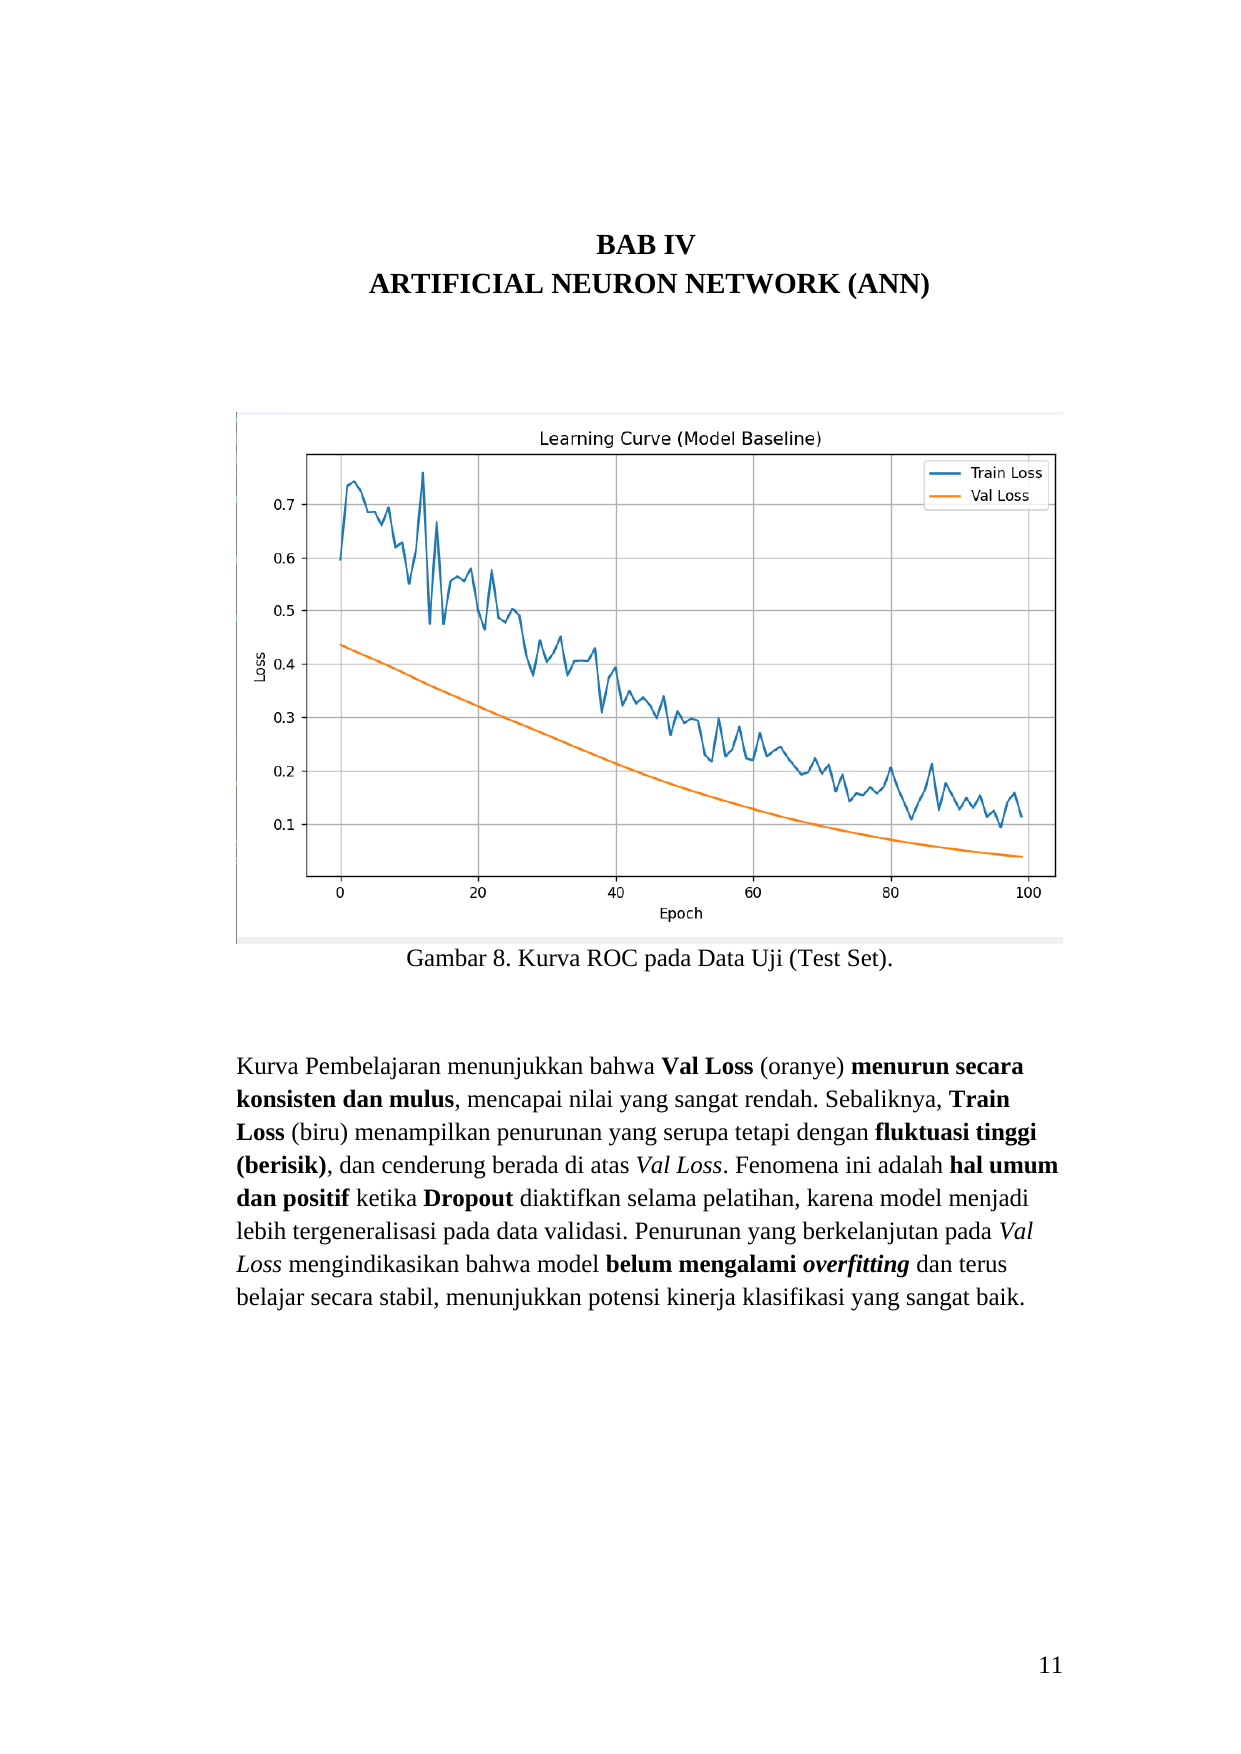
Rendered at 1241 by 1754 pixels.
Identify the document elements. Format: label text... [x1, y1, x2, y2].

text Kurva Pembelajaran menunjukkan bahwa Val Loss (oranye) menurun secara konsisten dan mulus, mencapai nilai yang sangat rendah. Sebaliknya, Train Loss (biru) menampilkan penurunan yang serupa tetapi dengan fluktuasi tinggi (berisik), dan cenderung berada di atas Val Loss. Fenomena ini adalah hal umum dan positif ketika Dropout diaktifkan selama pelatihan, karena model menjadi lebih tergeneralisasi pada data validasi. Penurunan yang berkelanjutan pada Val Loss mengindikasikan bahwa model belum mengalami overfitting dan terus belajar secara stabil, menunjukkan potensi kinerja klasifikasi yang sangat baik. [236, 1051, 1063, 1509]
subtitle BAB IV ARTIFICIAL NEURON NETWORK (ANN) [236, 227, 1063, 299]
text Gambar 8. Kurva ROC pada Data Uji (Test Set). [236, 944, 1063, 972]
picture [236, 412, 1063, 944]
